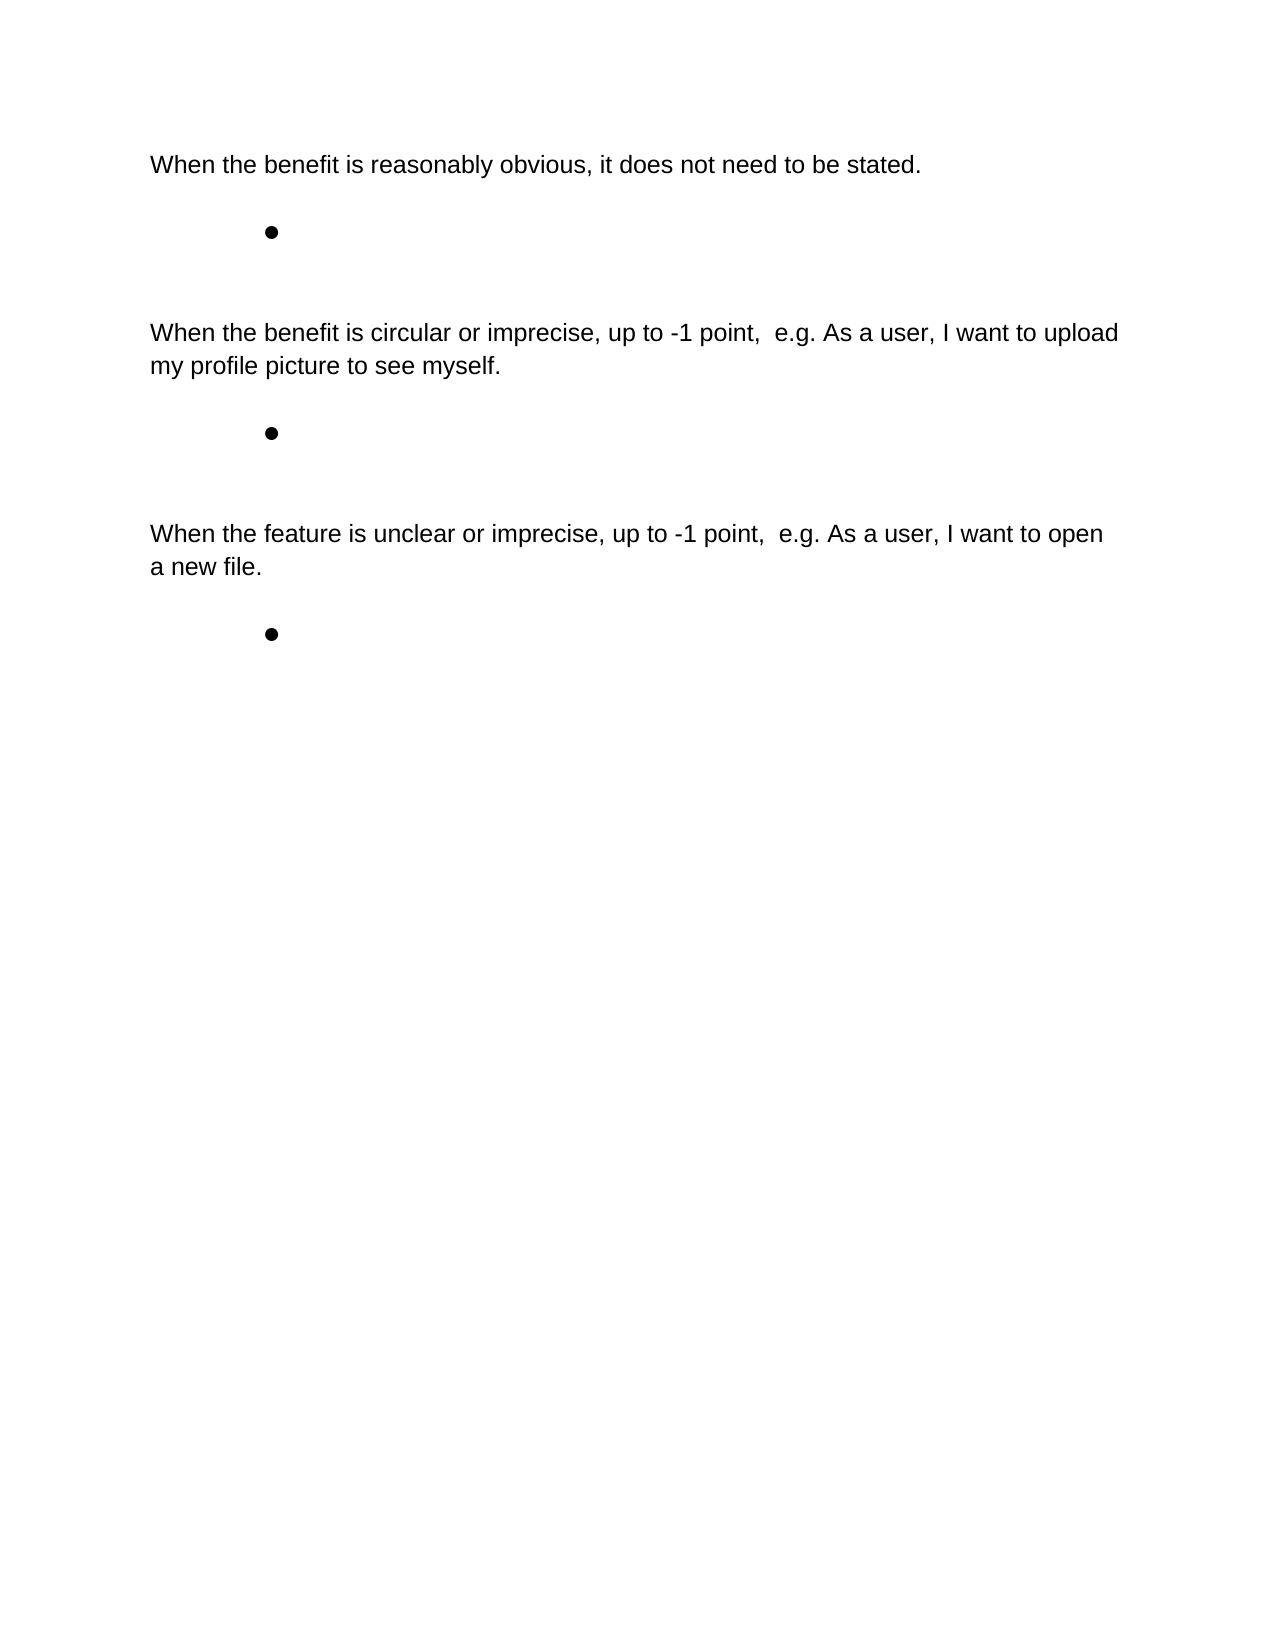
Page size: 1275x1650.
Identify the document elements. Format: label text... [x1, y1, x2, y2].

text When the benefit is reasonably obvious, it does not need to be stated. [150, 150, 1125, 209]
text When the feature is unclear or imprecise, up to -1 point, e.g. As a user, I want to open a new file. [150, 519, 1125, 611]
text When the benefit is circular or imprecise, up to -1 point, e.g. As a user, I want to upload my profile picture to see myself. [150, 318, 1125, 410]
